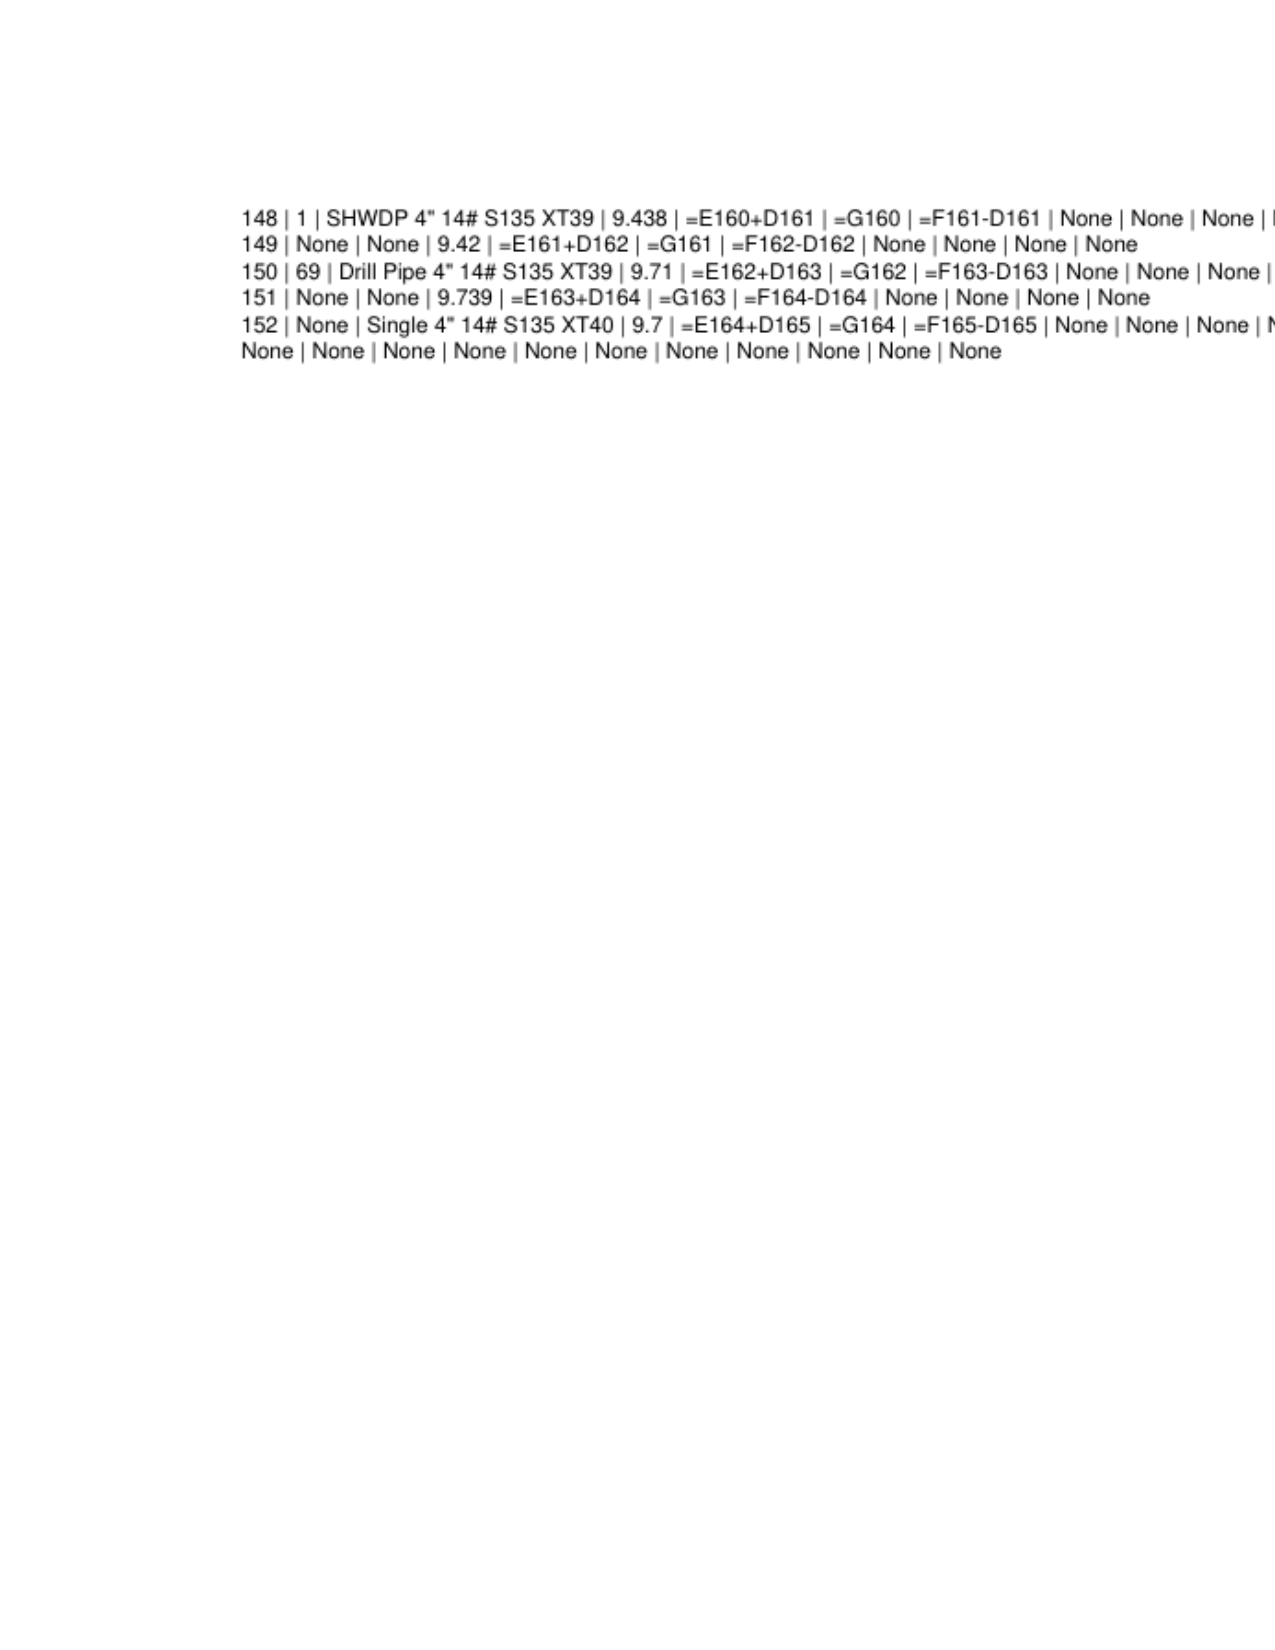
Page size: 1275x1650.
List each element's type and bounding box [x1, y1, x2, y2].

picture [168, 150, 1275, 1501]
